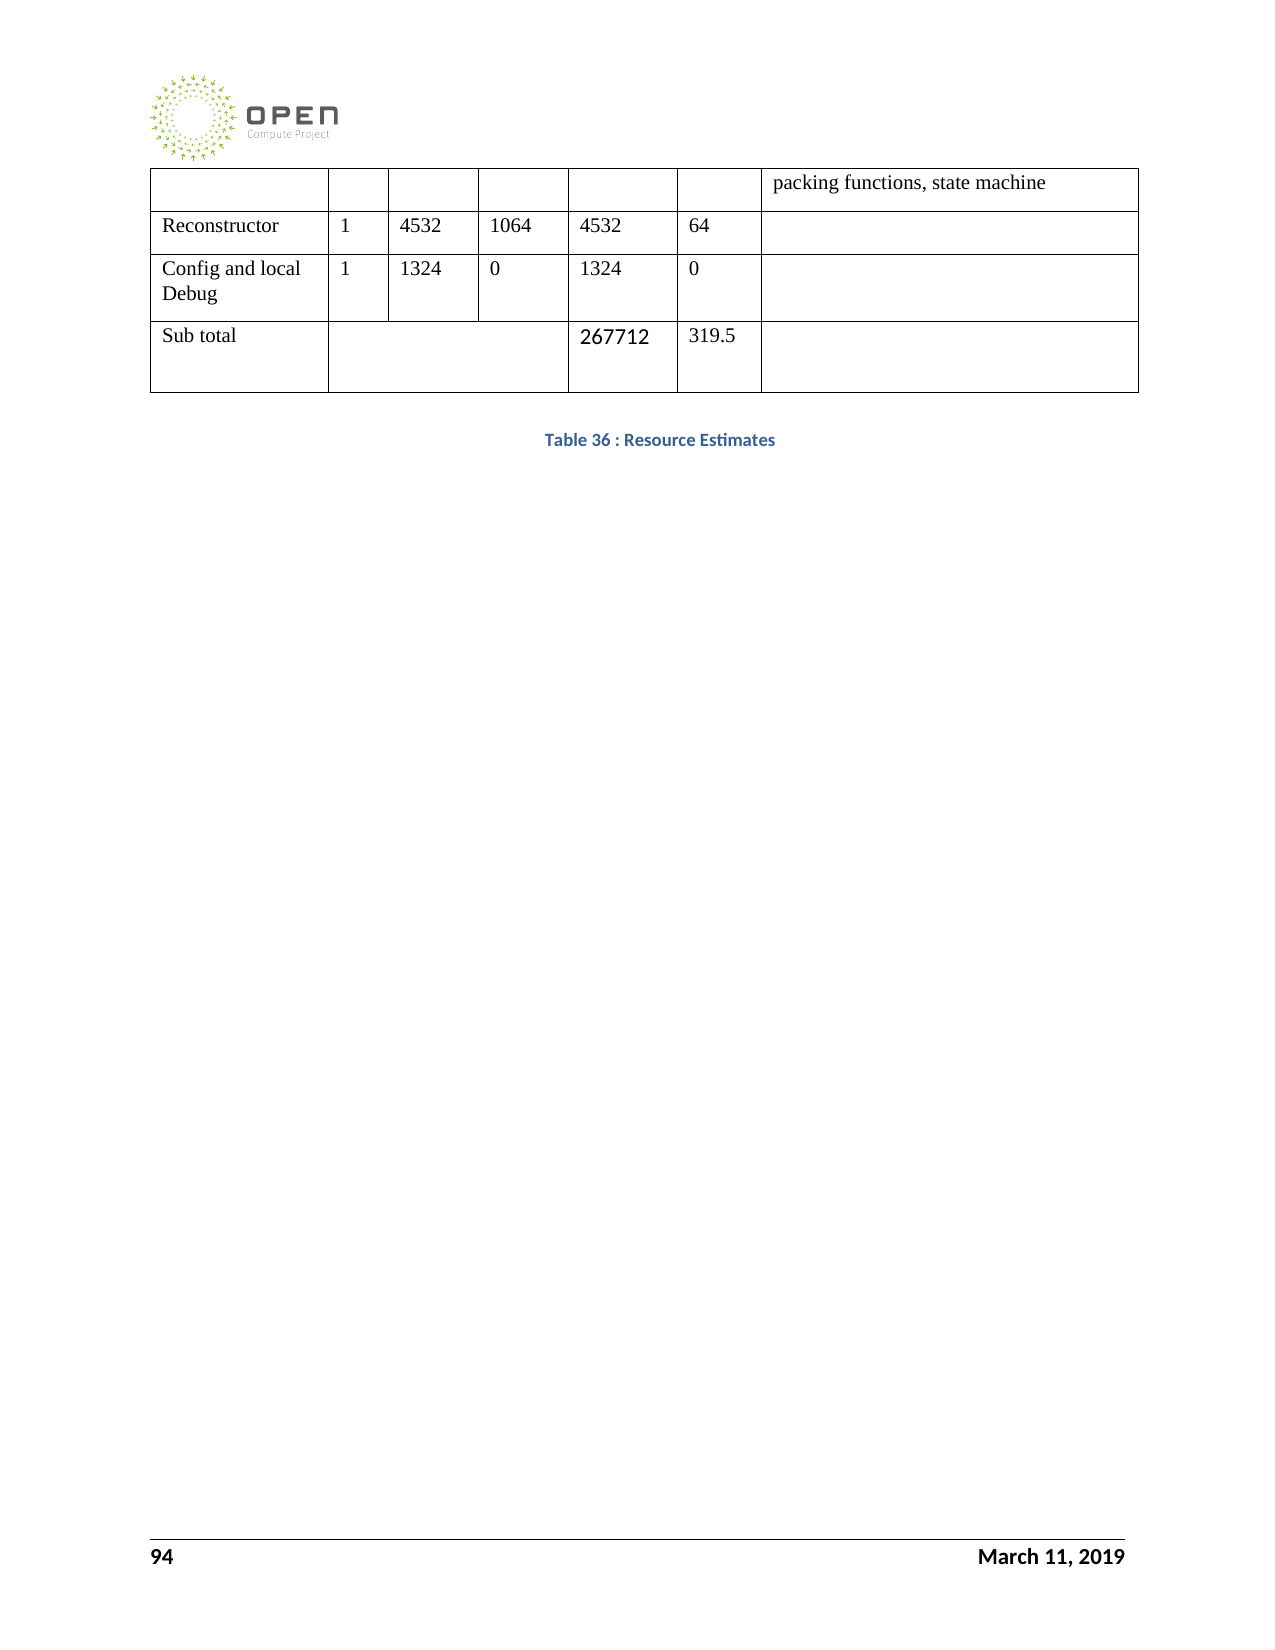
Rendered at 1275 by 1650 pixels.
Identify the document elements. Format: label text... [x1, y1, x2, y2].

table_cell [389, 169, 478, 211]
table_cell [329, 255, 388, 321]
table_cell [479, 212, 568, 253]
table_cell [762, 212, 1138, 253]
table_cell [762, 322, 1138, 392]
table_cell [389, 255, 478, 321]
text Table 36 : Resource Estimates [195, 428, 1125, 451]
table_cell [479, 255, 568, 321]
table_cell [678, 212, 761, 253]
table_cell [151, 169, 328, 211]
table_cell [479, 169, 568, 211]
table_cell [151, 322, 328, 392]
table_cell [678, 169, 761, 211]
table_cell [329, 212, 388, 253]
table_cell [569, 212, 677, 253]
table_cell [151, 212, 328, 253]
picture [150, 75, 338, 168]
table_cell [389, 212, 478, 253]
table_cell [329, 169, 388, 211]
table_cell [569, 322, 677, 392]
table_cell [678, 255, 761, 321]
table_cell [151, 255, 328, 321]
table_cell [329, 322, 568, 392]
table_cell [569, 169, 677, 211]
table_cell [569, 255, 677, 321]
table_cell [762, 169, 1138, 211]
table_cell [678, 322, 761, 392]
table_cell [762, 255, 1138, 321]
